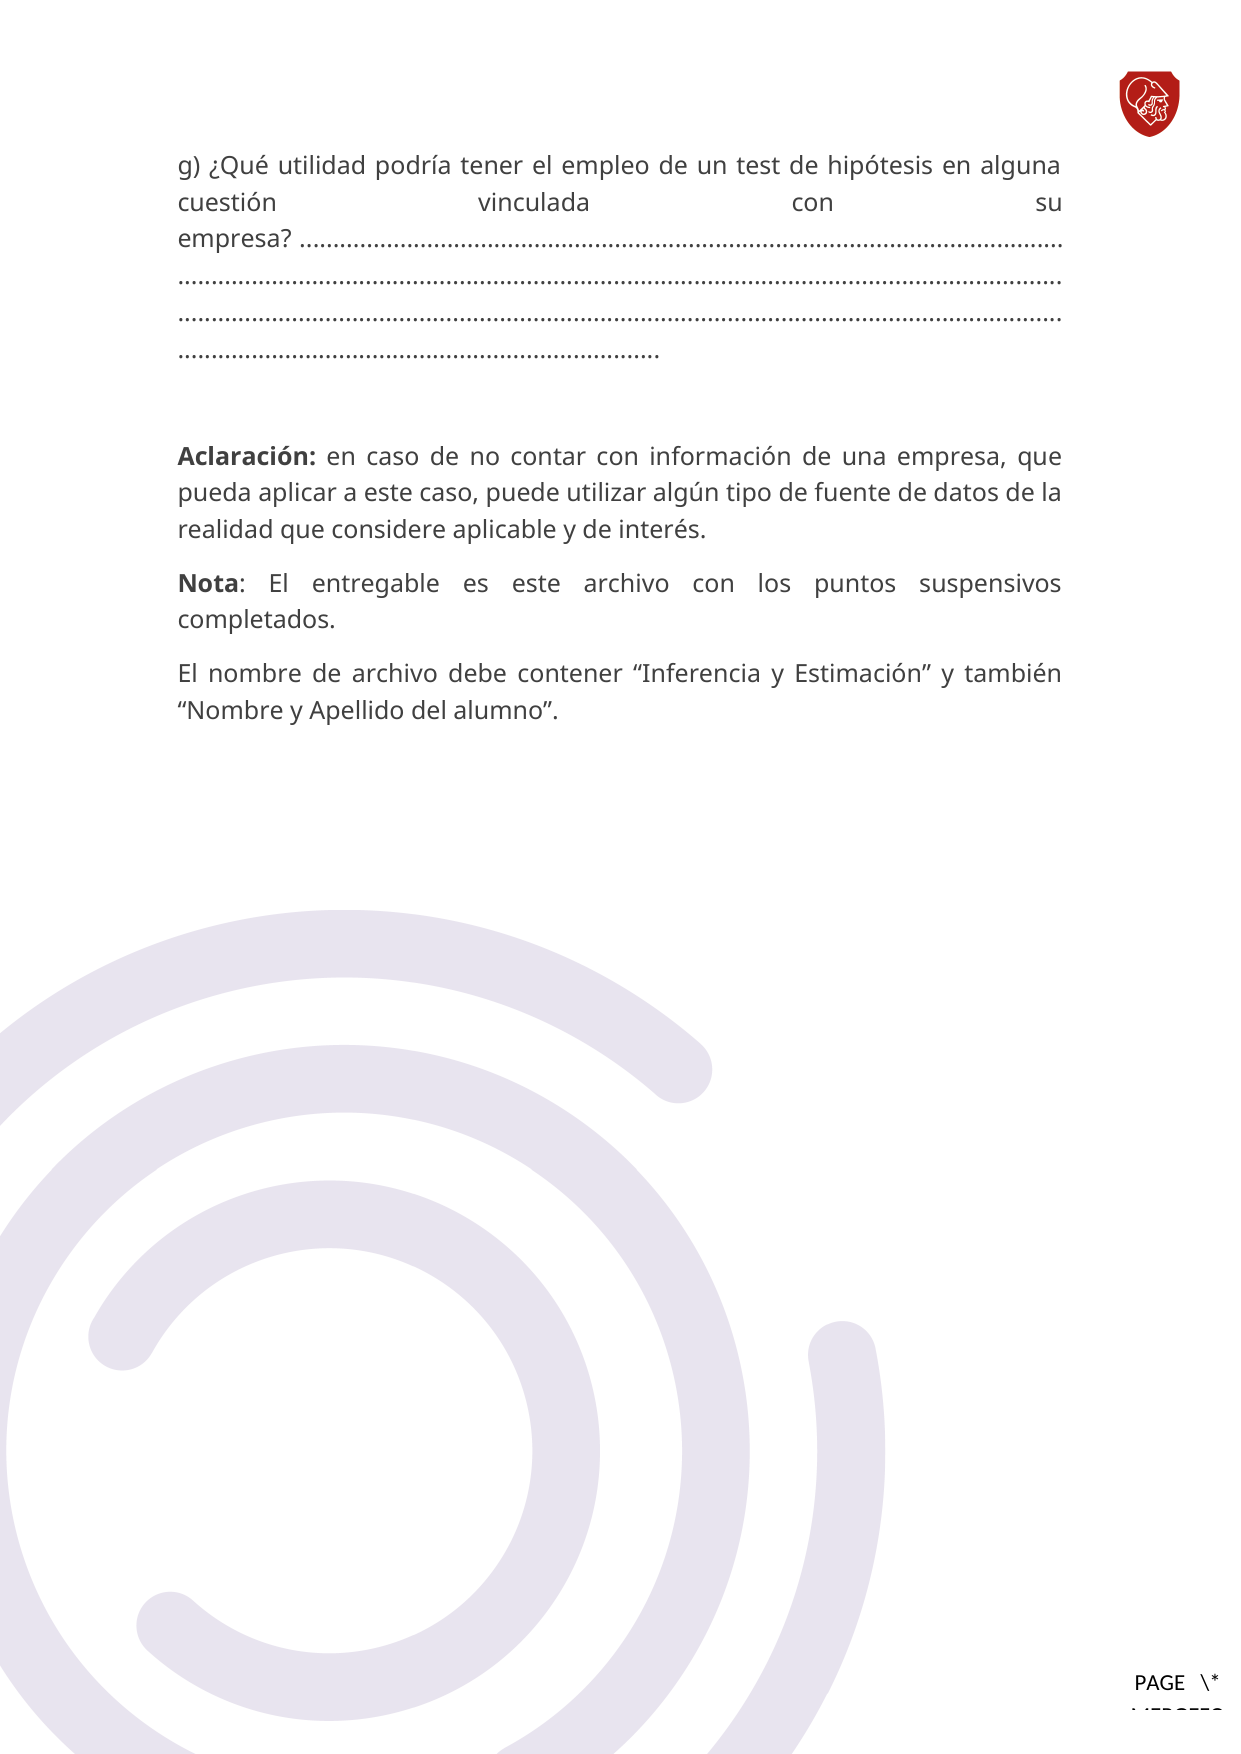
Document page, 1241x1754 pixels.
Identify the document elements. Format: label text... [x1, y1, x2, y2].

text Nota: El entregable es este archivo con los puntos suspensivos completados. [177, 565, 1063, 636]
text Aclaración: en caso de no contar con información de una empresa, que pueda aplicar a este caso, puede utilizar algún tipo de fuente de datos de la realidad que considere aplicable y de interés. [177, 438, 1063, 546]
text g) ¿Qué utilidad podría tener el empleo de un test de hipótesis en alguna cuestión vinculada con su empresa? .................................................................................................................................................................................................................................................................................................................................................................................................................................................................. [177, 148, 1063, 366]
picture [0, 0, 1241, 1754]
text El nombre de archivo debe contener “Inferencia y Estimación” y también “Nombre y Apellido del alumno”. [177, 656, 1063, 726]
